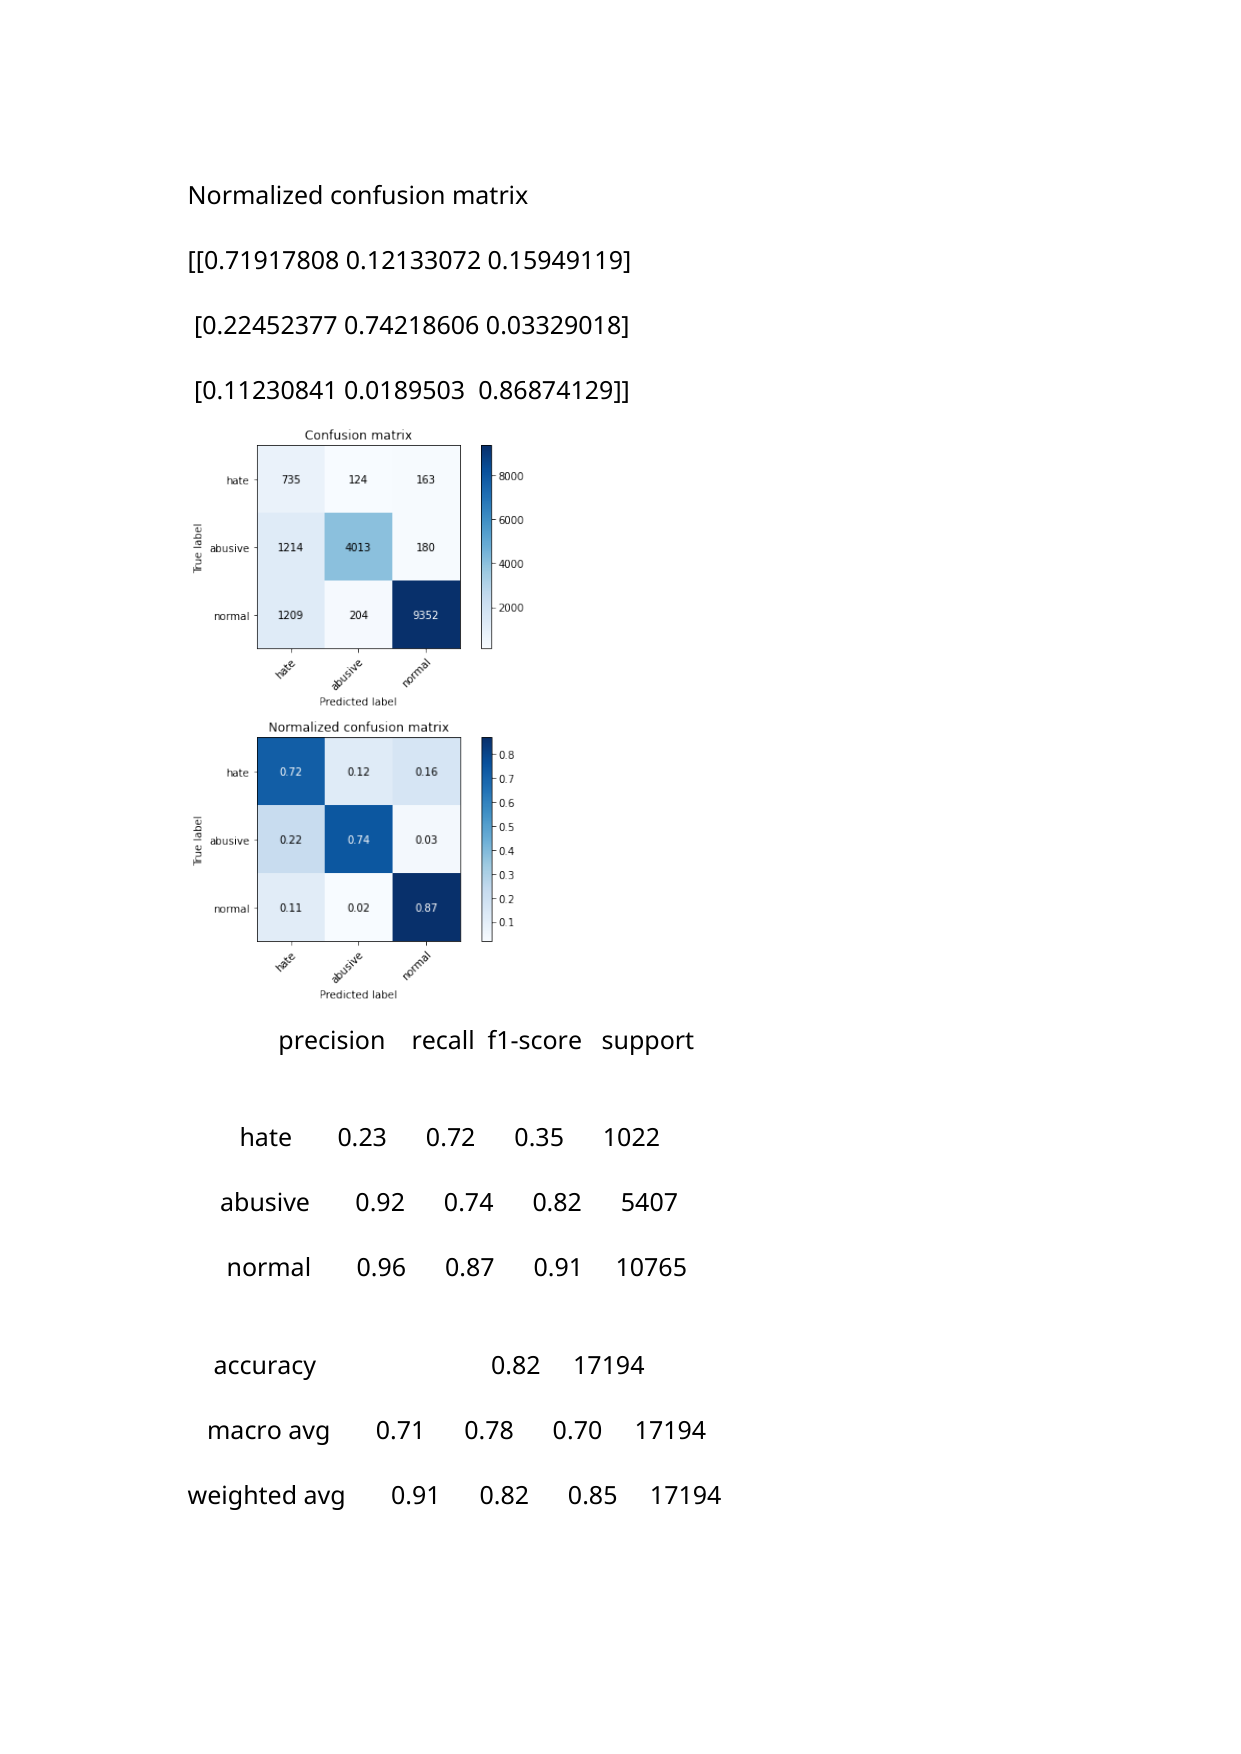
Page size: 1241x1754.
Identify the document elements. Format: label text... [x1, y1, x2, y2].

text abusive 0.92 0.74 0.82 5407 [187, 1169, 1053, 1234]
text weighted avg 0.91 0.82 0.85 17194 [187, 1462, 1053, 1527]
text [0.22452377 0.74218606 0.03329018] [187, 292, 1053, 357]
text accuracy 0.82 17194 [187, 1332, 1053, 1397]
picture [187, 422, 532, 714]
text normal 0.96 0.87 0.91 10765 [187, 1234, 1053, 1299]
text Normalized confusion matrix [187, 162, 1053, 227]
text hate 0.23 0.72 0.35 1022 [187, 1104, 1053, 1169]
text macro avg 0.71 0.78 0.70 17194 [187, 1397, 1053, 1462]
text [[0.71917808 0.12133072 0.15949119] [187, 227, 1053, 292]
text precision recall f1-score support [187, 1007, 1053, 1072]
text [0.11230841 0.0189503 0.86874129]] [187, 357, 1053, 422]
picture [187, 715, 522, 1007]
